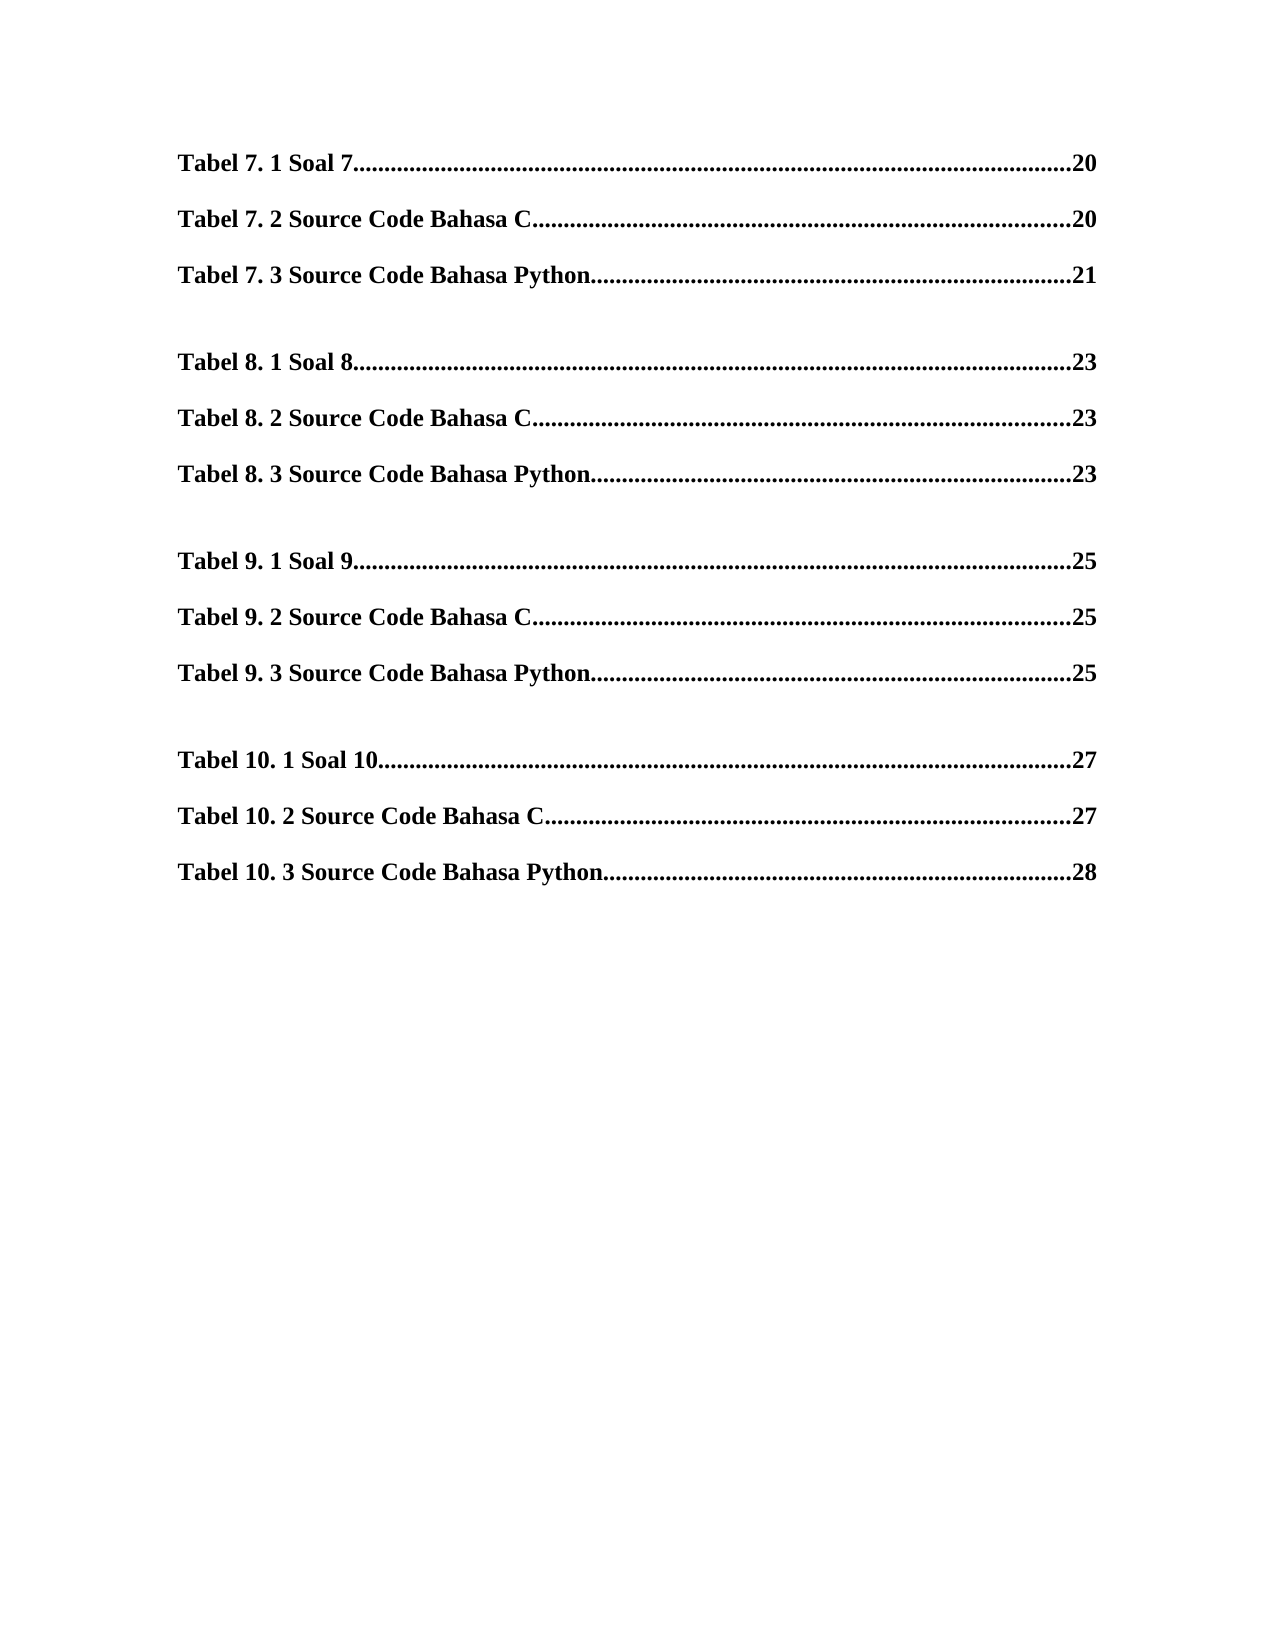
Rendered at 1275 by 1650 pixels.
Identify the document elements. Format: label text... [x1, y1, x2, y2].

text Tabel 8. 2 Source Code Bahasa C 23 [177, 403, 1098, 432]
text Tabel 7. 2 Source Code Bahasa C 20 [177, 204, 1098, 232]
text Tabel 10. 2 Source Code Bahasa C 27 [177, 801, 1098, 830]
text Tabel 8. 3 Source Code Bahasa Python 23 [177, 459, 1098, 488]
text Tabel 7. 3 Source Code Bahasa Python 21 [177, 260, 1098, 288]
text Tabel 9. 3 Source Code Bahasa Python 25 [177, 658, 1098, 687]
text Tabel 8. 1 Soal 8 23 [177, 347, 1098, 376]
text Tabel 10. 3 Source Code Bahasa Python 28 [177, 857, 1098, 886]
text Tabel 9. 2 Source Code Bahasa C 25 [177, 602, 1098, 631]
text Tabel 7. 1 Soal 7 20 [177, 148, 1098, 176]
text Tabel 9. 1 Soal 9 25 [177, 546, 1098, 575]
text Tabel 10. 1 Soal 10 27 [177, 745, 1098, 774]
